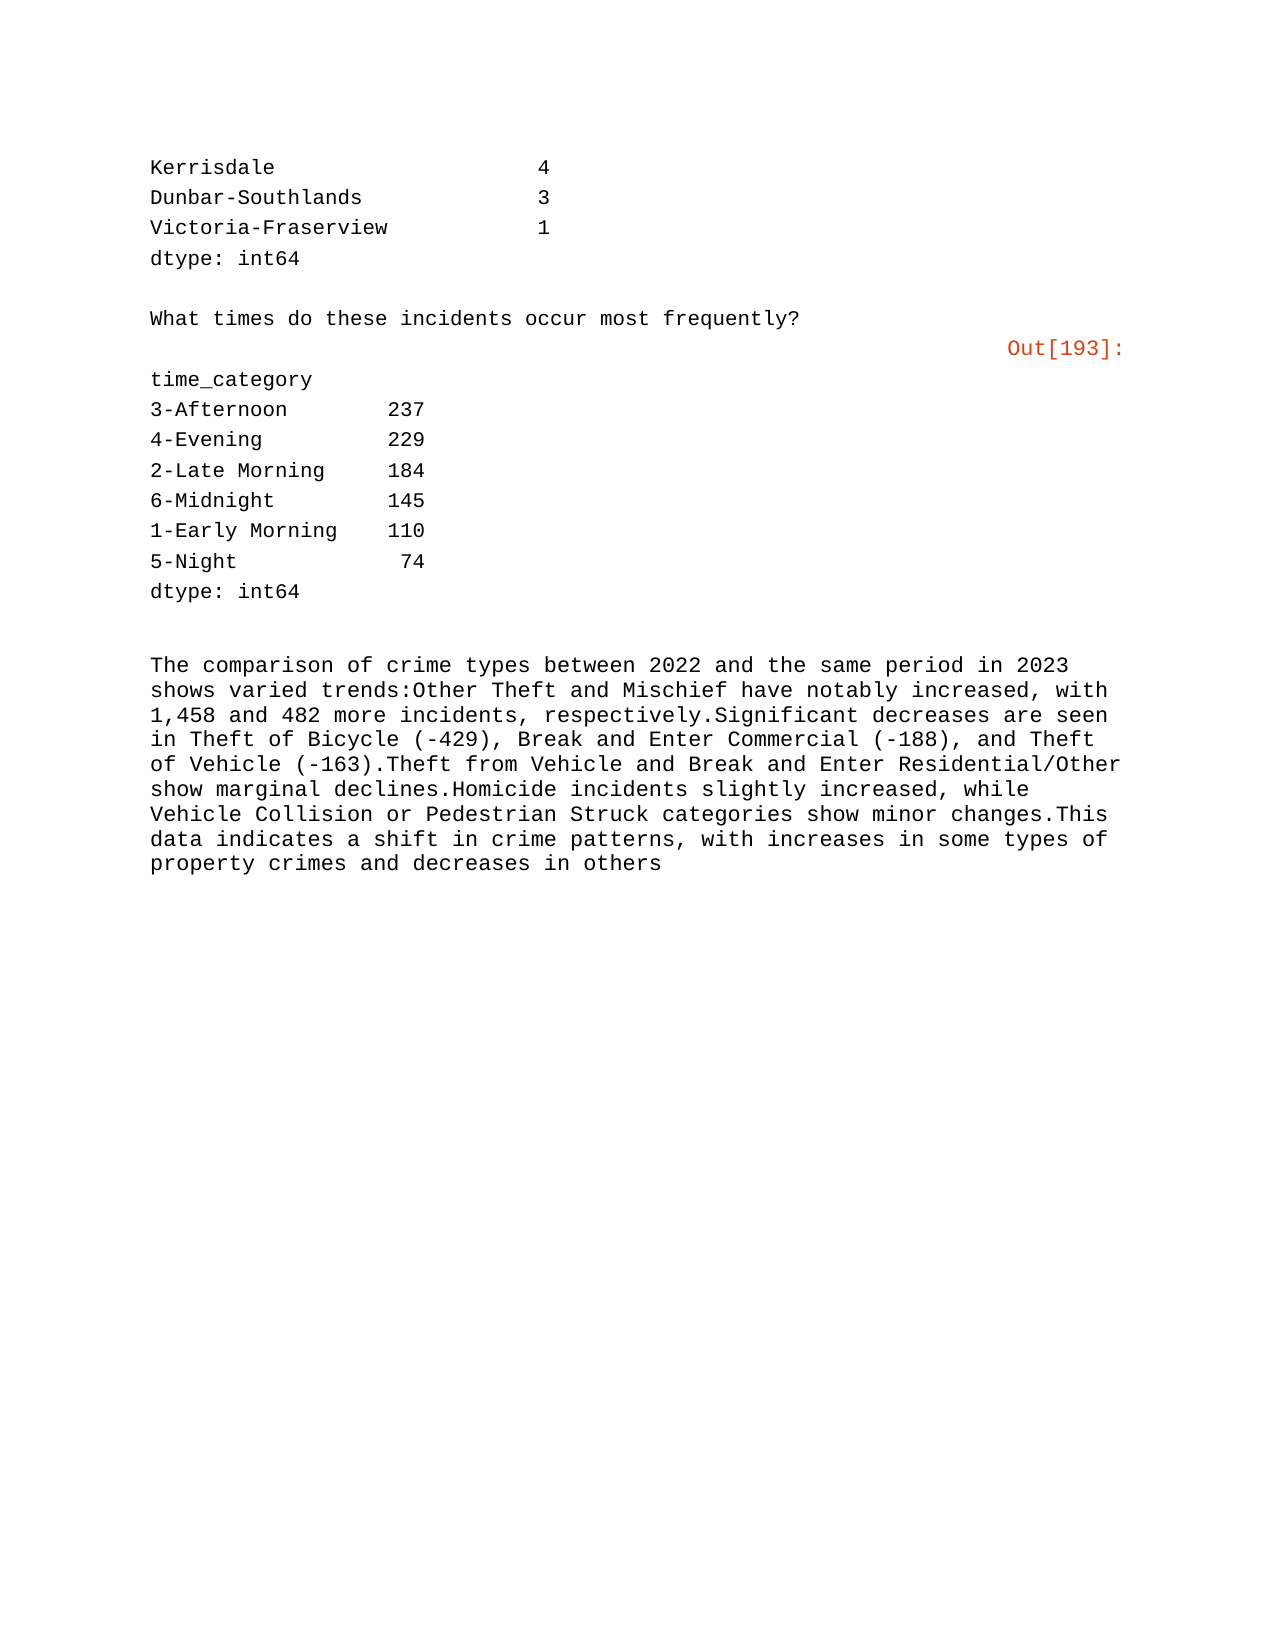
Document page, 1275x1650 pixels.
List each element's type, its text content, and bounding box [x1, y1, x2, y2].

text Dunbar-Southlands 3 [150, 180, 1125, 211]
text What times do these incidents occur most frequently? [150, 302, 1125, 332]
text dtype: int64 [150, 241, 1125, 271]
text 2-Late Morning 184 [150, 453, 1125, 483]
text 1-Early Morning 110 [150, 514, 1125, 544]
text 6-Midnight 145 [150, 483, 1125, 514]
text time_category [150, 362, 1125, 392]
text Out[193]: [150, 332, 1125, 362]
text Kerrisdale 4 [150, 150, 1125, 180]
text 5-Night 74 [150, 544, 1125, 574]
text dtype: int64 [150, 574, 1125, 605]
text 3-Afternoon 237 [150, 392, 1125, 423]
text The comparison of crime types between 2022 and the same period in 2023 shows varied trends:Other Theft and Mischief have notably increased, with 1,458 and 482 more incidents, respectively.Significant decreases are seen in Theft of Bicycle (-429), Break and Enter Commercial (-188), and Theft of Vehicle (-163).Theft from Vehicle and Break and Enter Residential/Other show marginal declines.Homicide incidents slightly increased, while Vehicle Collision or Pedestrian Struck categories show minor changes.This data indicates a shift in crime patterns, with increases in some types of property crimes and decreases in others [150, 654, 1125, 877]
text 4-Evening 229 [150, 423, 1125, 453]
text Victoria-Fraserview 1 [150, 211, 1125, 241]
